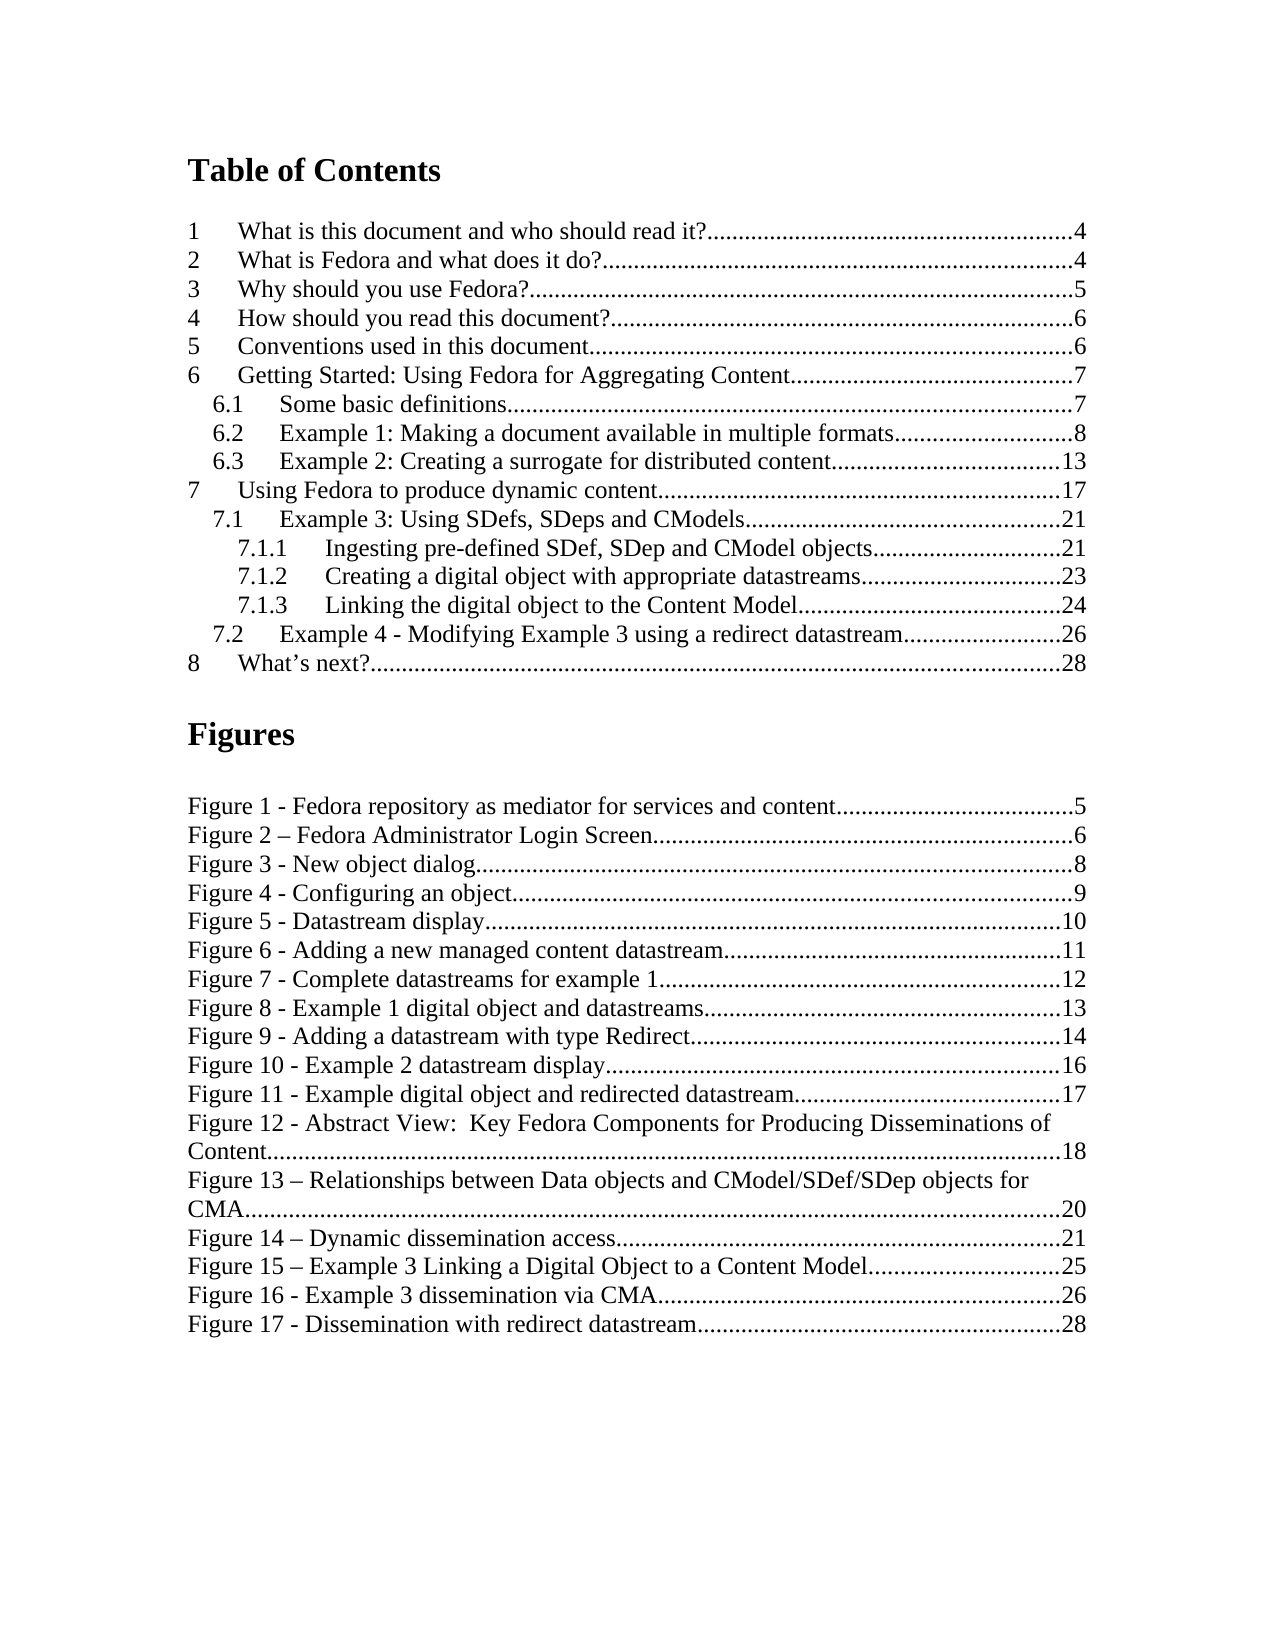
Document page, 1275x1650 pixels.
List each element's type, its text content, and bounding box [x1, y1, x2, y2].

text Figure 7 - Complete datastreams for example 1 12 [187, 964, 1087, 993]
text Figure 11 - Example digital object and redirected datastream 17 [187, 1079, 1087, 1108]
text 7.1.3 Linking the digital object to the Content Model 24 [237, 590, 1087, 619]
text Figure 8 - Example 1 digital object and datastreams 13 [187, 993, 1087, 1021]
text 2 What is Fedora and what does it do? 4 [187, 245, 1087, 274]
text 7.2 Example 4 - Modifying Example 3 using a redirect datastream 26 [212, 619, 1087, 648]
text Figure 6 - Adding a new managed content datastream 11 [187, 935, 1087, 964]
text 7 Using Fedora to produce dynamic content 17 [187, 475, 1087, 504]
text Figure 15 – Example 3 Linking a Digital Object to a Content Model 25 [187, 1251, 1087, 1280]
text 8 What’s next? 28 [187, 648, 1087, 676]
text 6.1 Some basic definitions 7 [212, 389, 1087, 418]
text 1 What is this document and who should read it? 4 [187, 216, 1087, 245]
text Figure 14 – Dynamic dissemination access 21 [187, 1223, 1087, 1251]
text Figure 3 - New object dialog 8 [187, 849, 1087, 878]
text Figure 12 - Abstract View: Key Fedora Components for Producing Disseminations of Content 18 [187, 1108, 1087, 1165]
text Figure 4 - Configuring an object 9 [187, 878, 1087, 906]
text Figure 1 - Fedora repository as mediator for services and content 5 [187, 791, 1087, 820]
text 4 How should you read this document? 6 [187, 303, 1087, 331]
text Figure 9 - Adding a datastream with type Redirect 14 [187, 1021, 1087, 1050]
text Figure 16 - Example 3 dissemination via CMA 26 [187, 1280, 1087, 1309]
text 5 Conventions used in this document 6 [187, 331, 1087, 360]
text 3 Why should you use Fedora? 5 [187, 274, 1087, 303]
text Figure 10 - Example 2 datastream display 16 [187, 1050, 1087, 1079]
text Figure 13 – Relationships between Data objects and CModel/SDef/SDep objects for CMA 20 [187, 1165, 1087, 1223]
text Figures [187, 715, 1087, 753]
text 6.3 Example 2: Creating a surrogate for distributed content 13 [212, 446, 1087, 475]
text 7.1.2 Creating a digital object with appropriate datastreams 23 [237, 561, 1087, 590]
text 7.1 Example 3: Using SDefs, SDeps and CModels 21 [212, 504, 1087, 533]
text 7.1.1 Ingesting pre-defined SDef, SDep and CModel objects 21 [237, 533, 1087, 561]
text 6 Getting Started: Using Fedora for Aggregating Content 7 [187, 360, 1087, 389]
text Figure 2 – Fedora Administrator Login Screen 6 [187, 820, 1087, 849]
text Table of Contents [187, 150, 1087, 188]
text Figure 17 - Dissemination with redirect datastream 28 [187, 1309, 1087, 1338]
text Figure 5 - Datastream display 10 [187, 906, 1087, 935]
text 6.2 Example 1: Making a document available in multiple formats 8 [212, 418, 1087, 446]
